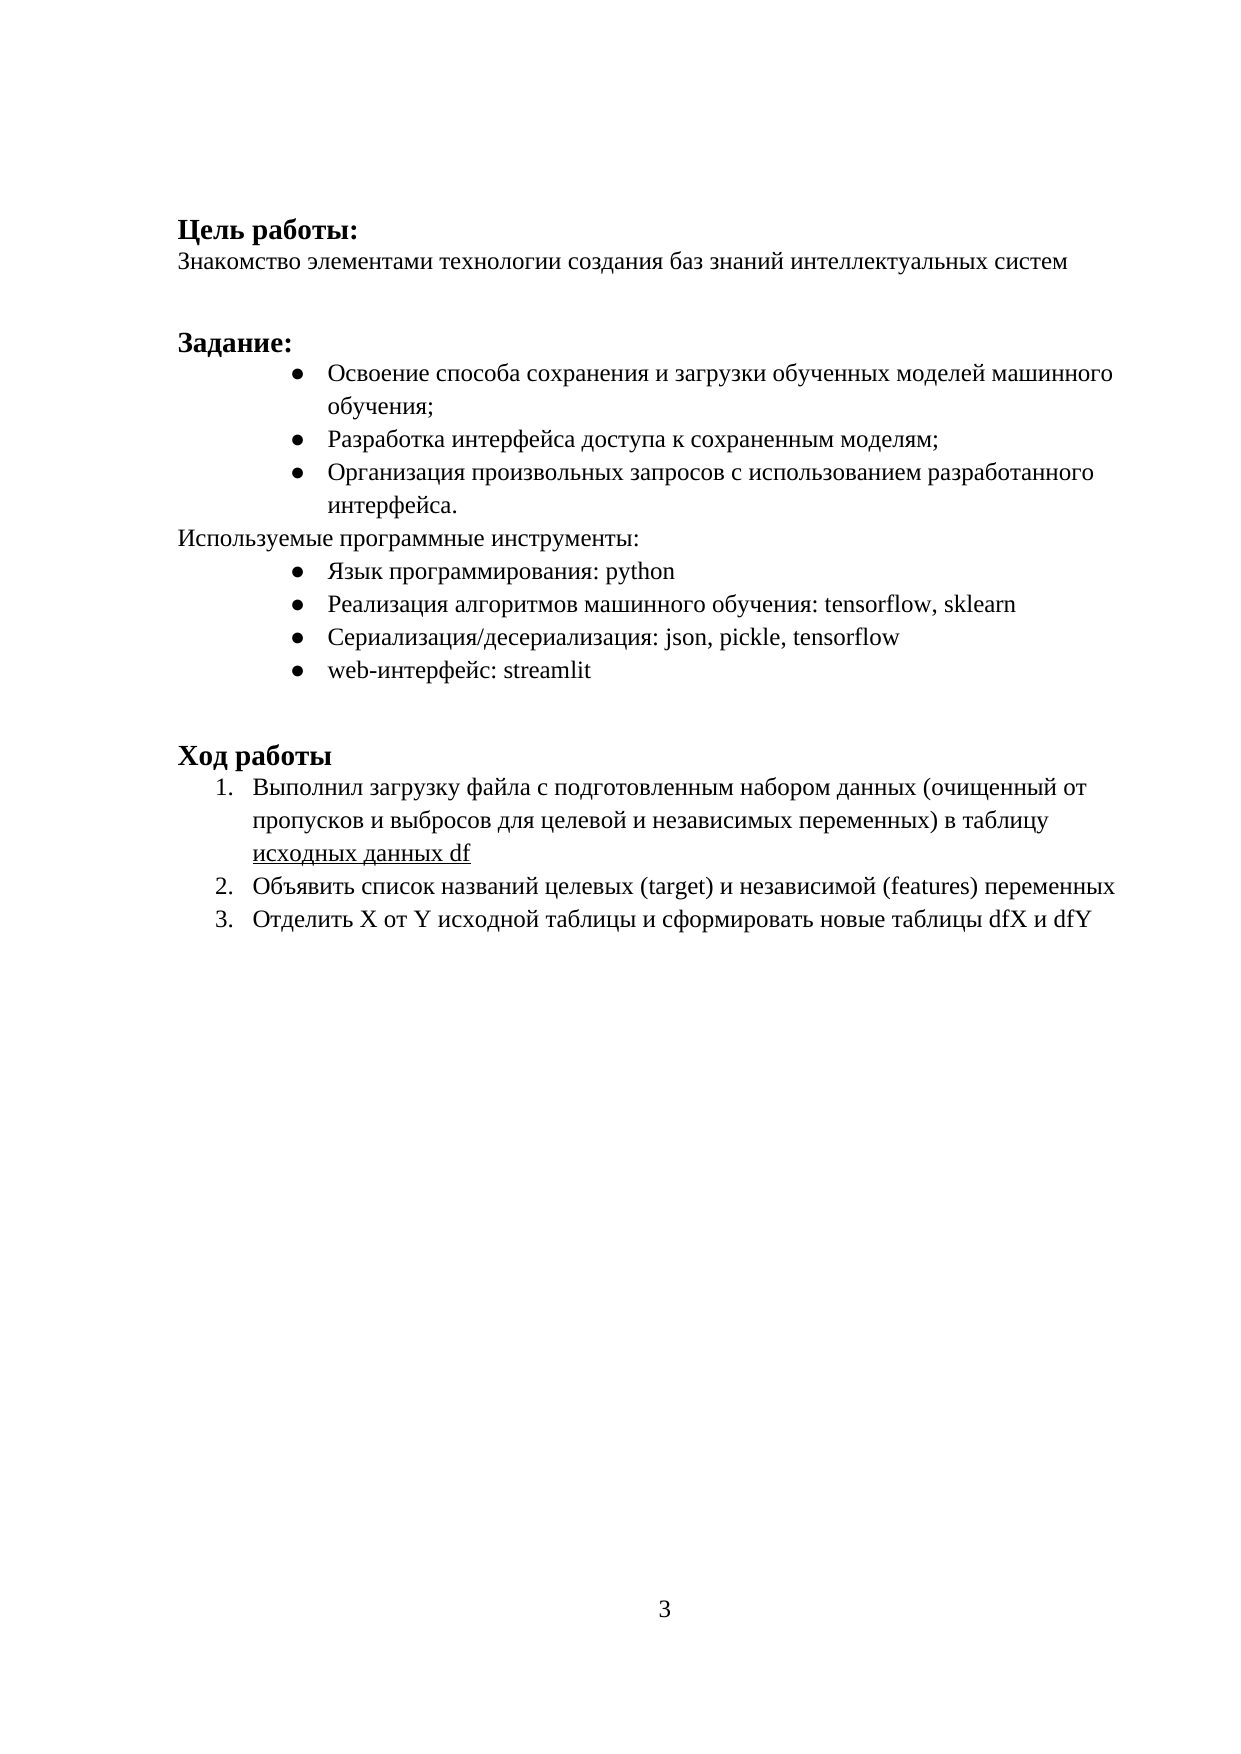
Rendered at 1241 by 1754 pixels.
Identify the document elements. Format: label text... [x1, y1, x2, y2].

list web-интерфейс: streamlit [290, 655, 1152, 684]
list Реализация алгоритмов машинного обучения: tensorflow, sklearn [290, 589, 1152, 618]
text Знакомство элементами технологии создания баз знаний интеллектуальных систем [177, 246, 1152, 275]
subtitle Цель работы: [177, 212, 1152, 246]
list Освоение способа сохранения и загрузки обученных моделей машинного обучения; [290, 358, 1152, 420]
text Используемые программные инструменты: [177, 523, 1152, 552]
list Сериализация/десериализация: json, pickle, tensorflow [290, 622, 1152, 651]
subtitle Задание: [177, 325, 1152, 358]
list Отделить X от Y исходной таблицы и сформировать новые таблицы dfX и dfY [215, 904, 1152, 933]
list Организация произвольных запросов с использованием разработанного интерфейса. [290, 457, 1152, 519]
subtitle Ход работы [177, 738, 1152, 772]
list Язык программирования: python [290, 556, 1152, 585]
list Объявить список названий целевых (target) и независимой (features) переменных [215, 871, 1152, 900]
list Выполнил загрузку файла с подготовленным набором данных (очищенный от пропусков и выбросов для целевой и независимых переменных) в таблицу исходных данных df [215, 772, 1152, 867]
list Разработка интерфейса доступа к сохраненным моделям; [290, 424, 1152, 453]
